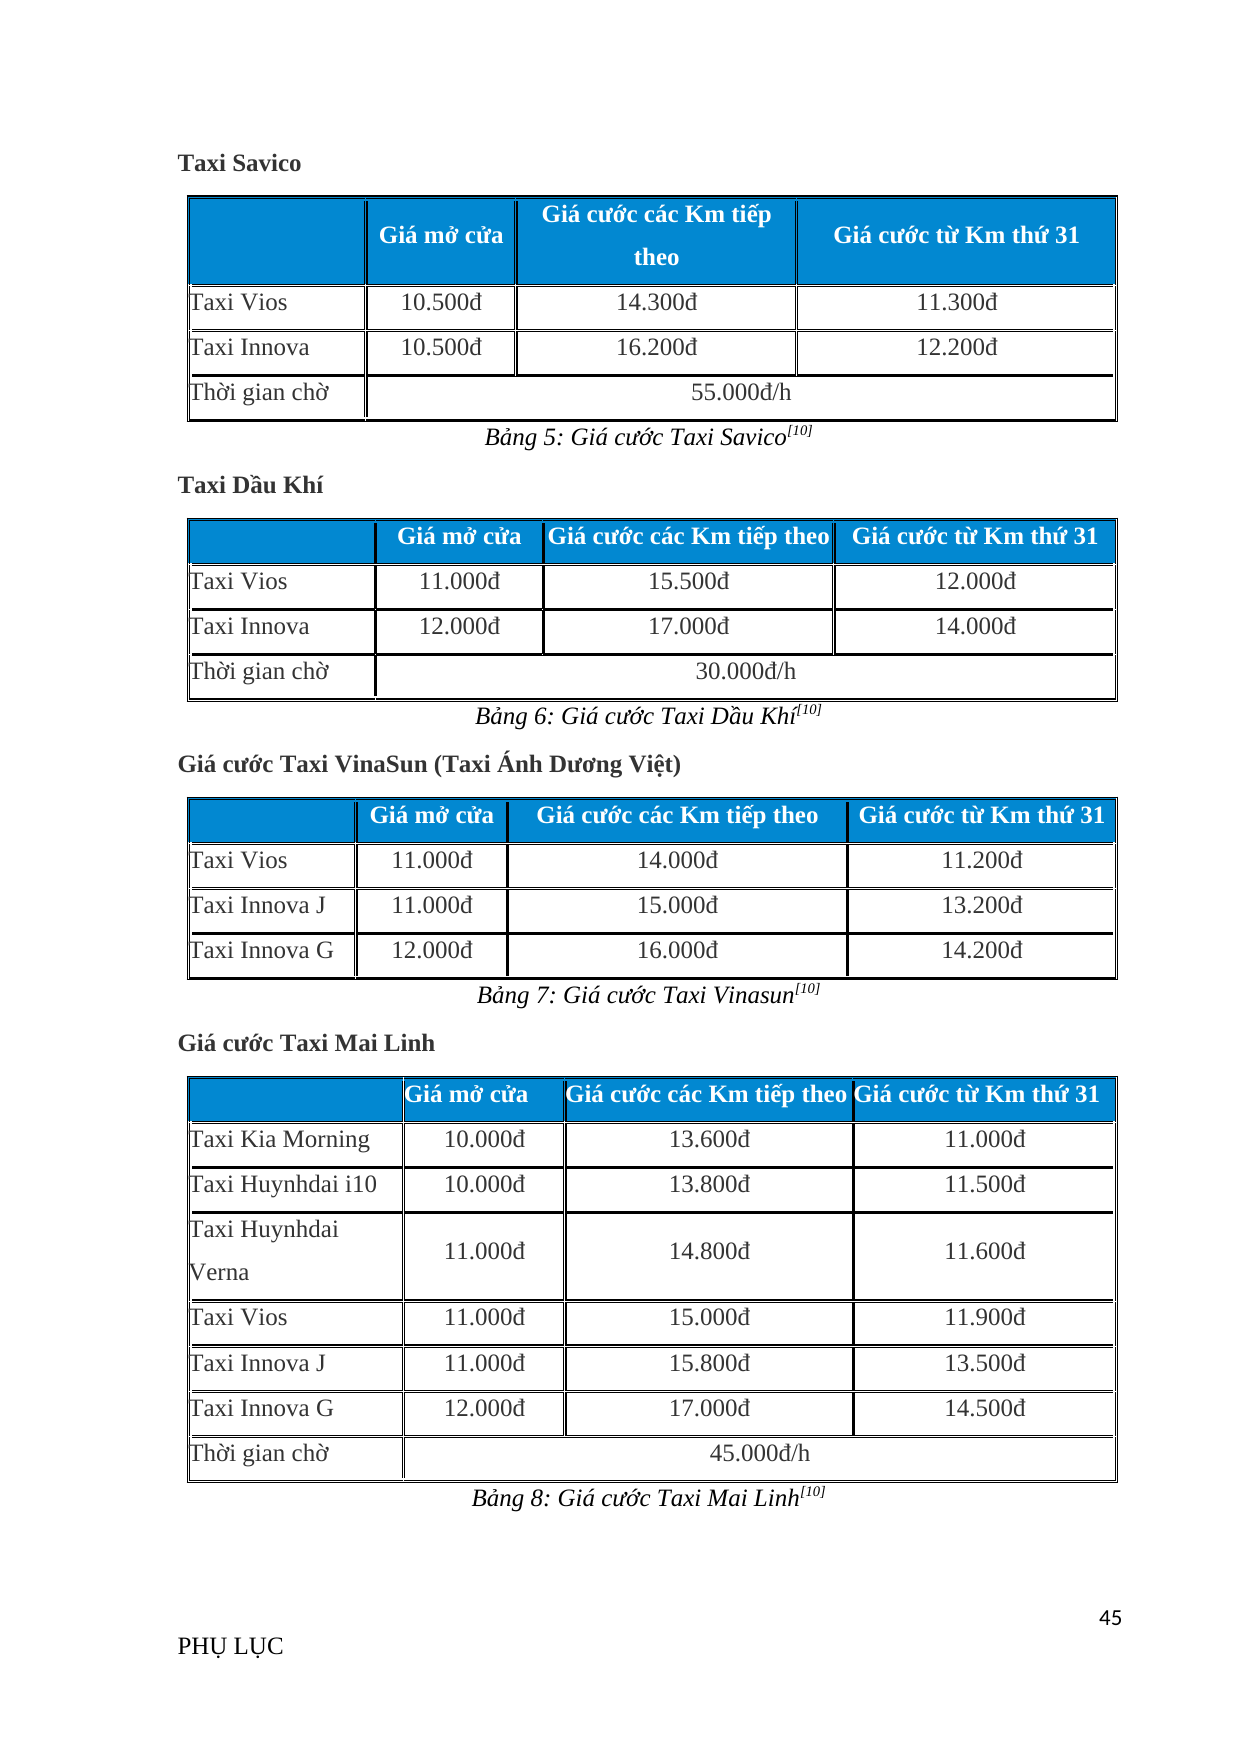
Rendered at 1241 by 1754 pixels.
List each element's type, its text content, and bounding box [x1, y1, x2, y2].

table_cell 17.000đ [567, 1393, 852, 1434]
table_cell 11.000đ [358, 845, 506, 887]
table_cell Thời gian chờ [190, 374, 366, 419]
table_cell 13.200đ [847, 887, 1116, 932]
table_cell 15.800đ [567, 1348, 852, 1389]
table_header Giá cước từ Km thứ 31 [834, 521, 1115, 563]
table_cell 14.800đ [567, 1214, 852, 1299]
text Taxi Dầu Khí [177, 470, 1122, 499]
table_cell Taxi Vios [188, 284, 366, 329]
text Giá cước Taxi VinaSun (Taxi Ánh Dương Việt) [177, 749, 1122, 778]
table_cell 16.000đ [507, 935, 847, 977]
table_cell Taxi Huynhdai Verna [190, 1211, 402, 1299]
text Bảng 7: Giá cước Taxi Vinasun[10] [177, 980, 1122, 1009]
text Bảng 5: Giá cước Taxi Savico[10] [177, 422, 1122, 451]
table_cell 14.500đ [855, 1390, 1115, 1434]
table_cell 13.500đ [855, 1344, 1115, 1389]
table_cell 55.000đ/h [366, 374, 1115, 419]
table_header [190, 1079, 403, 1121]
table_cell 11.000đ [405, 1348, 563, 1389]
table_cell 16.200đ [518, 332, 795, 374]
table_cell 11.000đ [377, 566, 542, 608]
table_cell 11.900đ [855, 1299, 1115, 1344]
table_cell Taxi Innova [188, 329, 366, 374]
table_header Giá cước các Km tiếp theo [516, 199, 797, 284]
table_cell 10.500đ [368, 332, 514, 374]
table_cell 12.200đ [797, 329, 1116, 374]
table_header Giá cước các Km tiếp theo [543, 519, 834, 563]
table_cell 14.200đ [847, 932, 1115, 977]
text Bảng 8: Giá cước Taxi Mai Linh[10] [177, 1483, 1122, 1512]
table_cell 12.000đ [834, 563, 1116, 608]
table_cell 11.500đ [855, 1166, 1115, 1211]
table_header [188, 798, 356, 842]
table_cell 17.000đ [545, 611, 832, 653]
table_cell Taxi Innova [188, 608, 374, 653]
table_cell 11.000đ [358, 890, 506, 932]
table_cell Taxi Vios [188, 563, 375, 608]
text Giá cước Taxi Mai Linh [177, 1028, 1122, 1057]
table_cell 11.000đ [405, 1214, 563, 1299]
text Taxi Savico [177, 148, 1122, 176]
table_cell Taxi Innova G [190, 1390, 402, 1434]
table_cell Taxi Kia Morning [188, 1121, 403, 1166]
table_header Giá mở cửa [356, 800, 507, 842]
table_cell 14.000đ [836, 608, 1116, 653]
table_cell 30.000đ/h [375, 653, 1116, 698]
table_cell 10.500đ [368, 287, 514, 329]
table_cell 11.300đ [797, 284, 1116, 329]
table_header Giá cước từ Km thứ 31 [847, 800, 1115, 842]
table_header [190, 521, 375, 563]
table_cell 13.600đ [567, 1124, 852, 1166]
table_header Giá cước từ Km thứ 31 [853, 1079, 1115, 1121]
table_header Giá cước các Km tiếp theo [507, 800, 847, 842]
table_cell Taxi Innova G [190, 932, 356, 977]
table_cell Taxi Vios [188, 842, 356, 887]
table_cell 12.000đ [356, 935, 507, 977]
table_cell 11.600đ [855, 1211, 1115, 1299]
table_header Giá mở cửa [404, 1077, 565, 1121]
table_cell 14.000đ [509, 845, 846, 887]
text Bảng 6: Giá cước Taxi Dầu Khí[10] [177, 701, 1122, 730]
table_cell 15.000đ [567, 1303, 852, 1344]
table_cell 11.200đ [847, 842, 1116, 887]
table_header Giá mở cửa [375, 519, 543, 563]
table_cell 10.000đ [405, 1169, 563, 1211]
table_cell 15.000đ [509, 890, 846, 932]
table_header Giá cước các Km tiếp theo [565, 1077, 853, 1121]
table_cell Taxi Innova J [188, 887, 356, 932]
table_cell 11.000đ [853, 1121, 1116, 1166]
table_header [190, 197, 366, 284]
table_header Giá cước từ Km thứ 31 [797, 199, 1115, 284]
table_cell 13.800đ [567, 1169, 852, 1211]
table_cell 15.500đ [545, 566, 832, 608]
table_cell 45.000đ/h [404, 1435, 1115, 1480]
table_cell 12.000đ [405, 1393, 563, 1434]
table_cell Taxi Vios [190, 1299, 402, 1344]
table_cell 12.000đ [377, 611, 542, 653]
table_cell Thời gian chờ [190, 1435, 403, 1480]
table_cell Taxi Huynhdai i10 [190, 1166, 402, 1211]
table_cell 10.000đ [405, 1124, 563, 1166]
table_cell Taxi Innova J [190, 1344, 402, 1389]
table_header Giá mở cửa [366, 197, 516, 284]
table_cell 11.000đ [405, 1303, 563, 1344]
table_cell 14.300đ [518, 287, 795, 329]
table_cell Thời gian chờ [188, 653, 375, 698]
